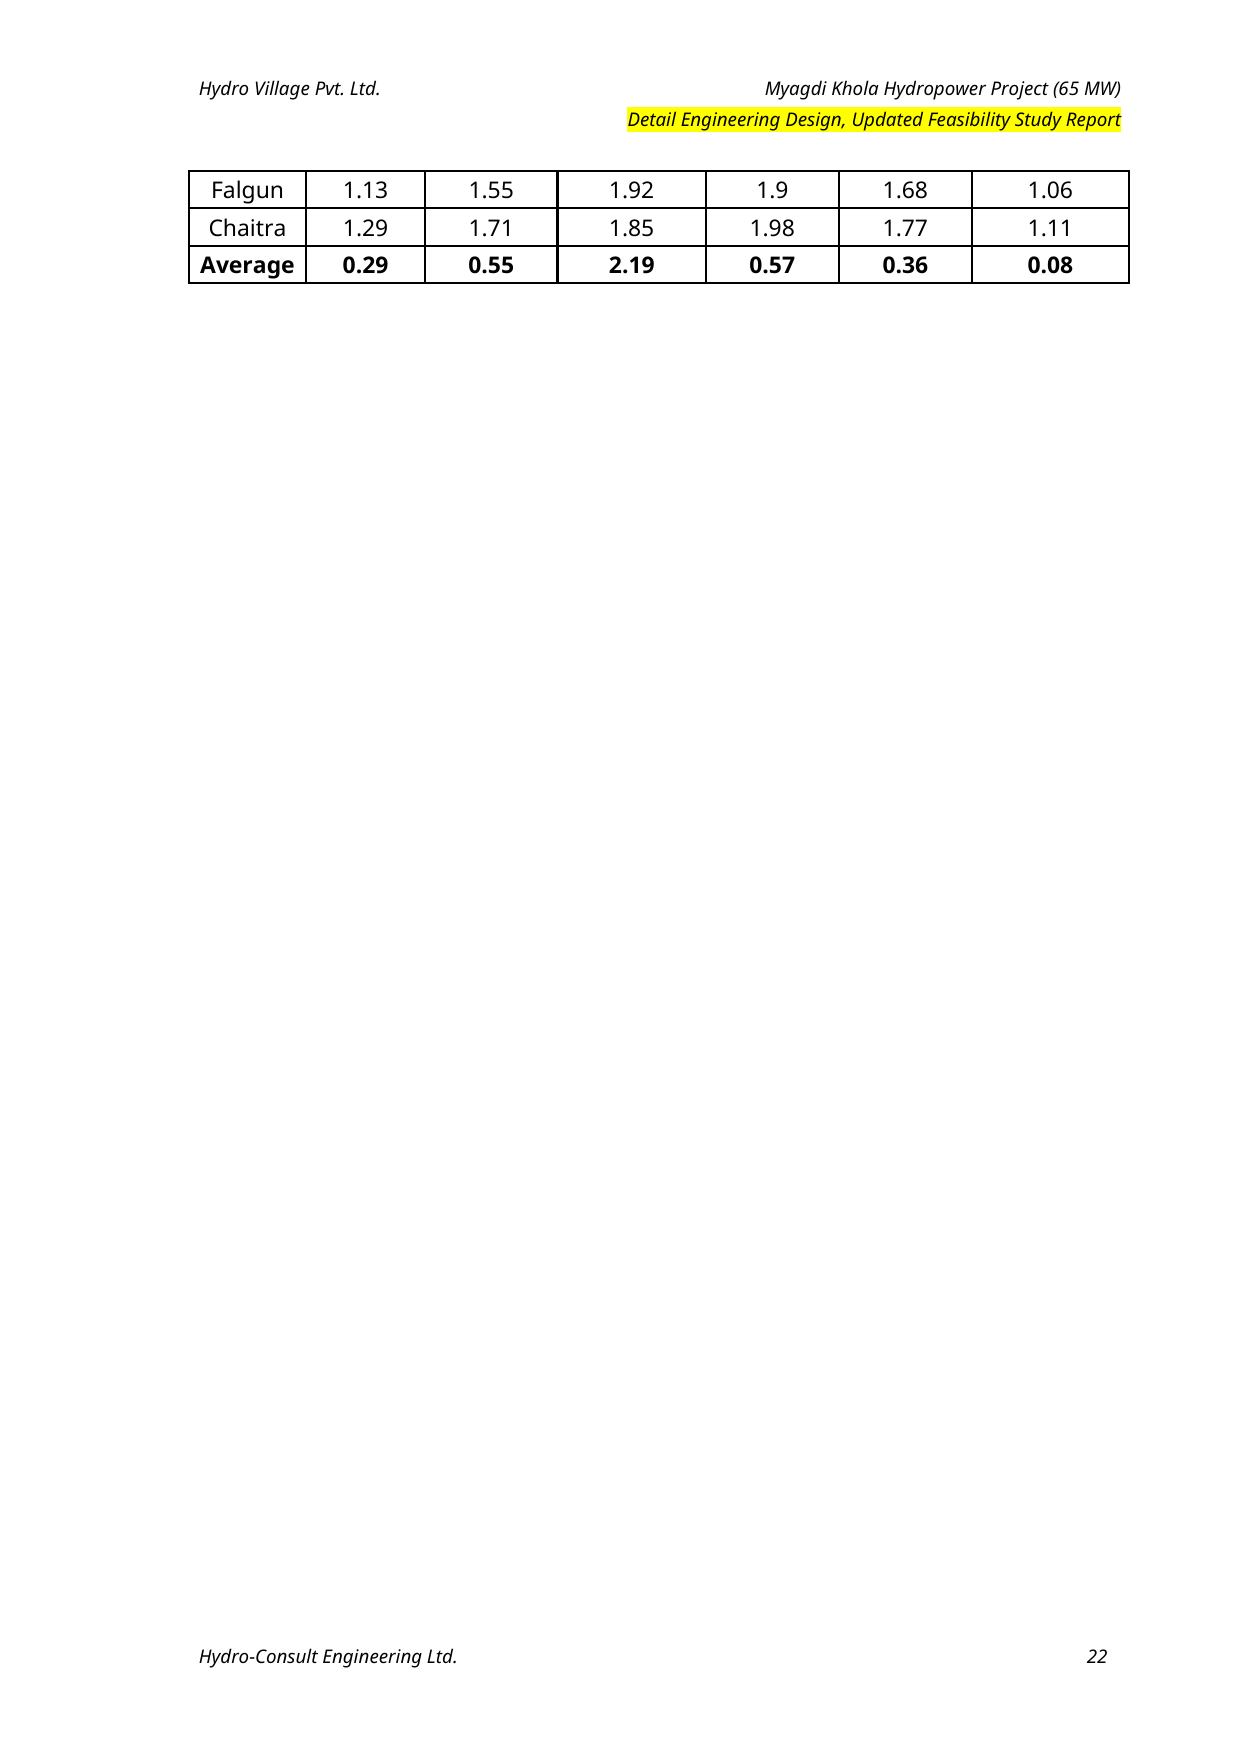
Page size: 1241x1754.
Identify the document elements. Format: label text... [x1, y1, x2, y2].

table_cell 0.55 [426, 247, 556, 282]
table_cell 1.77 [840, 209, 971, 245]
table_cell 2.19 [559, 247, 705, 282]
table_cell 0.08 [973, 247, 1128, 282]
table_cell 1.55 [426, 172, 556, 207]
table_cell 1.68 [840, 172, 971, 207]
table_cell Average [190, 247, 305, 282]
table_cell 0.36 [840, 247, 971, 282]
table_cell 0.29 [307, 247, 424, 282]
table_cell 1.92 [559, 172, 705, 207]
table_cell 0.57 [707, 247, 838, 282]
table_cell 1.71 [426, 209, 556, 245]
table_cell 1.06 [973, 172, 1128, 207]
table_cell 1.9 [707, 172, 838, 207]
table_cell 1.13 [307, 172, 424, 207]
table_cell 1.98 [707, 209, 838, 245]
table_cell 1.85 [559, 209, 705, 245]
table_cell 1.11 [973, 209, 1128, 245]
table_cell 1.29 [307, 209, 424, 245]
table_cell Falgun [190, 172, 305, 207]
table_cell Chaitra [190, 209, 305, 245]
